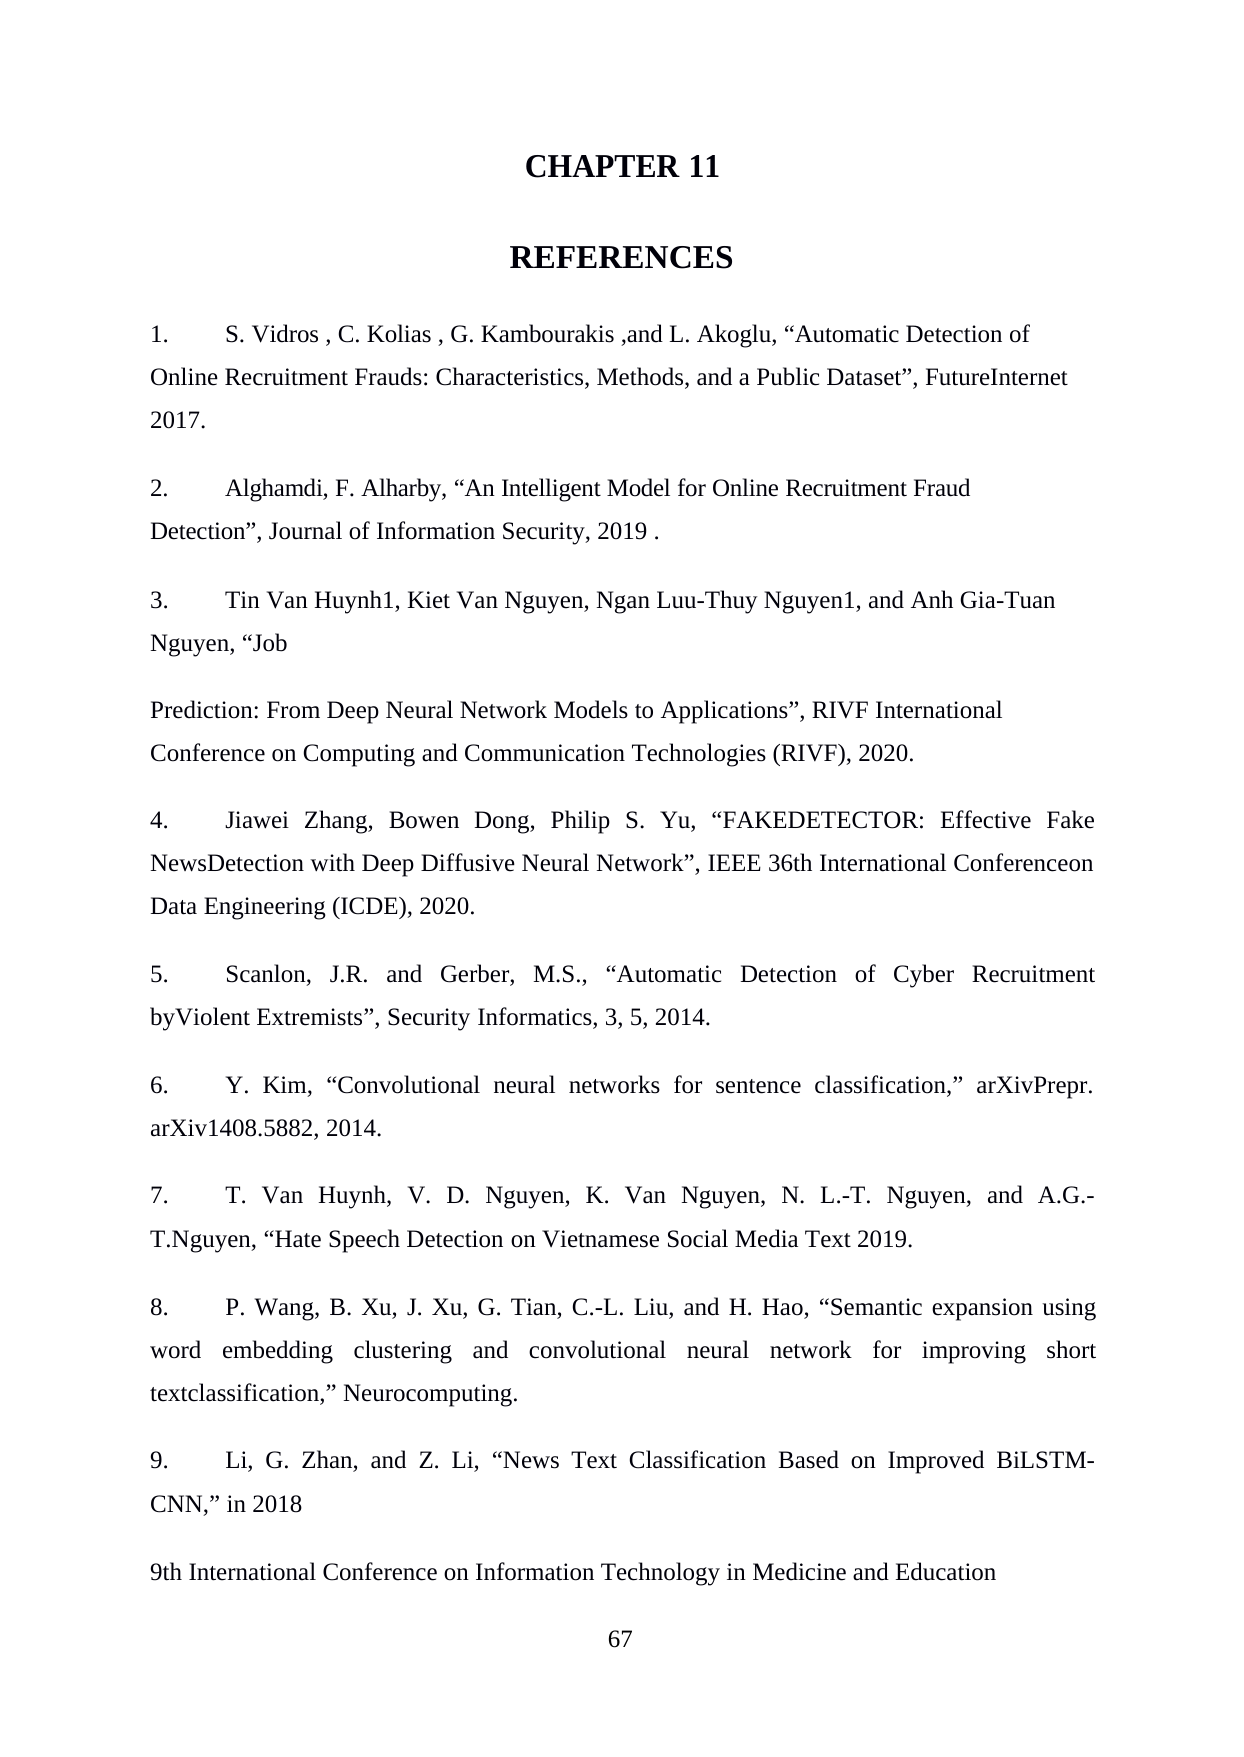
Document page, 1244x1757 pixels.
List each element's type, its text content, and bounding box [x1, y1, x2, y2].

list P. Wang, B. Xu, J. Xu, G. Tian, C.-L. Liu, and H. Hao, “Semantic expansion using word embedding clustering and convolutional neural network for improving short textclassification,” Neurocomputing. [150, 1292, 1096, 1407]
text REFERENCES [210, 237, 1033, 275]
list Y. Kim, “Convolutional neural networks for sentence classification,” arXivPrepr. arXiv1408.5882, 2014. [150, 1070, 1094, 1142]
list Jiawei Zhang, Bowen Dong, Philip S. Yu, “FAKEDETECTOR: Effective Fake NewsDetection with Deep Diffusive Neural Network”, IEEE 36th International Conferenceon Data Engineering (ICDE), 2020. [150, 805, 1095, 920]
list Scanlon, J.R. and Gerber, M.S., “Automatic Detection of Cyber Recruitment byViolent Extremists”, Security Informatics, 3, 5, 2014. [150, 959, 1095, 1031]
list Tin Van Huynh1, Kiet Van Nguyen, Ngan Luu-Thuy Nguyen1, and Anh Gia-Tuan Nguyen, “Job [150, 585, 1055, 657]
list Alghamdi, F. Alharby, “An Intelligent Model for Online Recruitment Fraud Detection”, Journal of Information Security, 2019 . [150, 473, 1078, 545]
list Li, G. Zhan, and Z. Li, “News Text Classification Based on Improved BiLSTM- CNN,” in 2018 [150, 1446, 1096, 1517]
list T. Van Huynh, V. D. Nguyen, K. Van Nguyen, N. L.-T. Nguyen, and A.G.- T.Nguyen, “Hate Speech Detection on Vietnamese Social Media Text 2019. [150, 1181, 1095, 1252]
text Prediction: From Deep Neural Network Models to Applications”, RIVF International Conference on Computing and Communication Technologies (RIVF), 2020. [150, 695, 1080, 767]
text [150, 1557, 1082, 1585]
list S. Vidros , C. Kolias , G. Kambourakis ,and L. Akoglu, “Automatic Detection of Online Recruitment Frauds: Characteristics, Methods, and a Public Dataset”, FutureInternet 2017. [150, 319, 1081, 434]
subtitle CHAPTER 11 [210, 147, 1034, 185]
